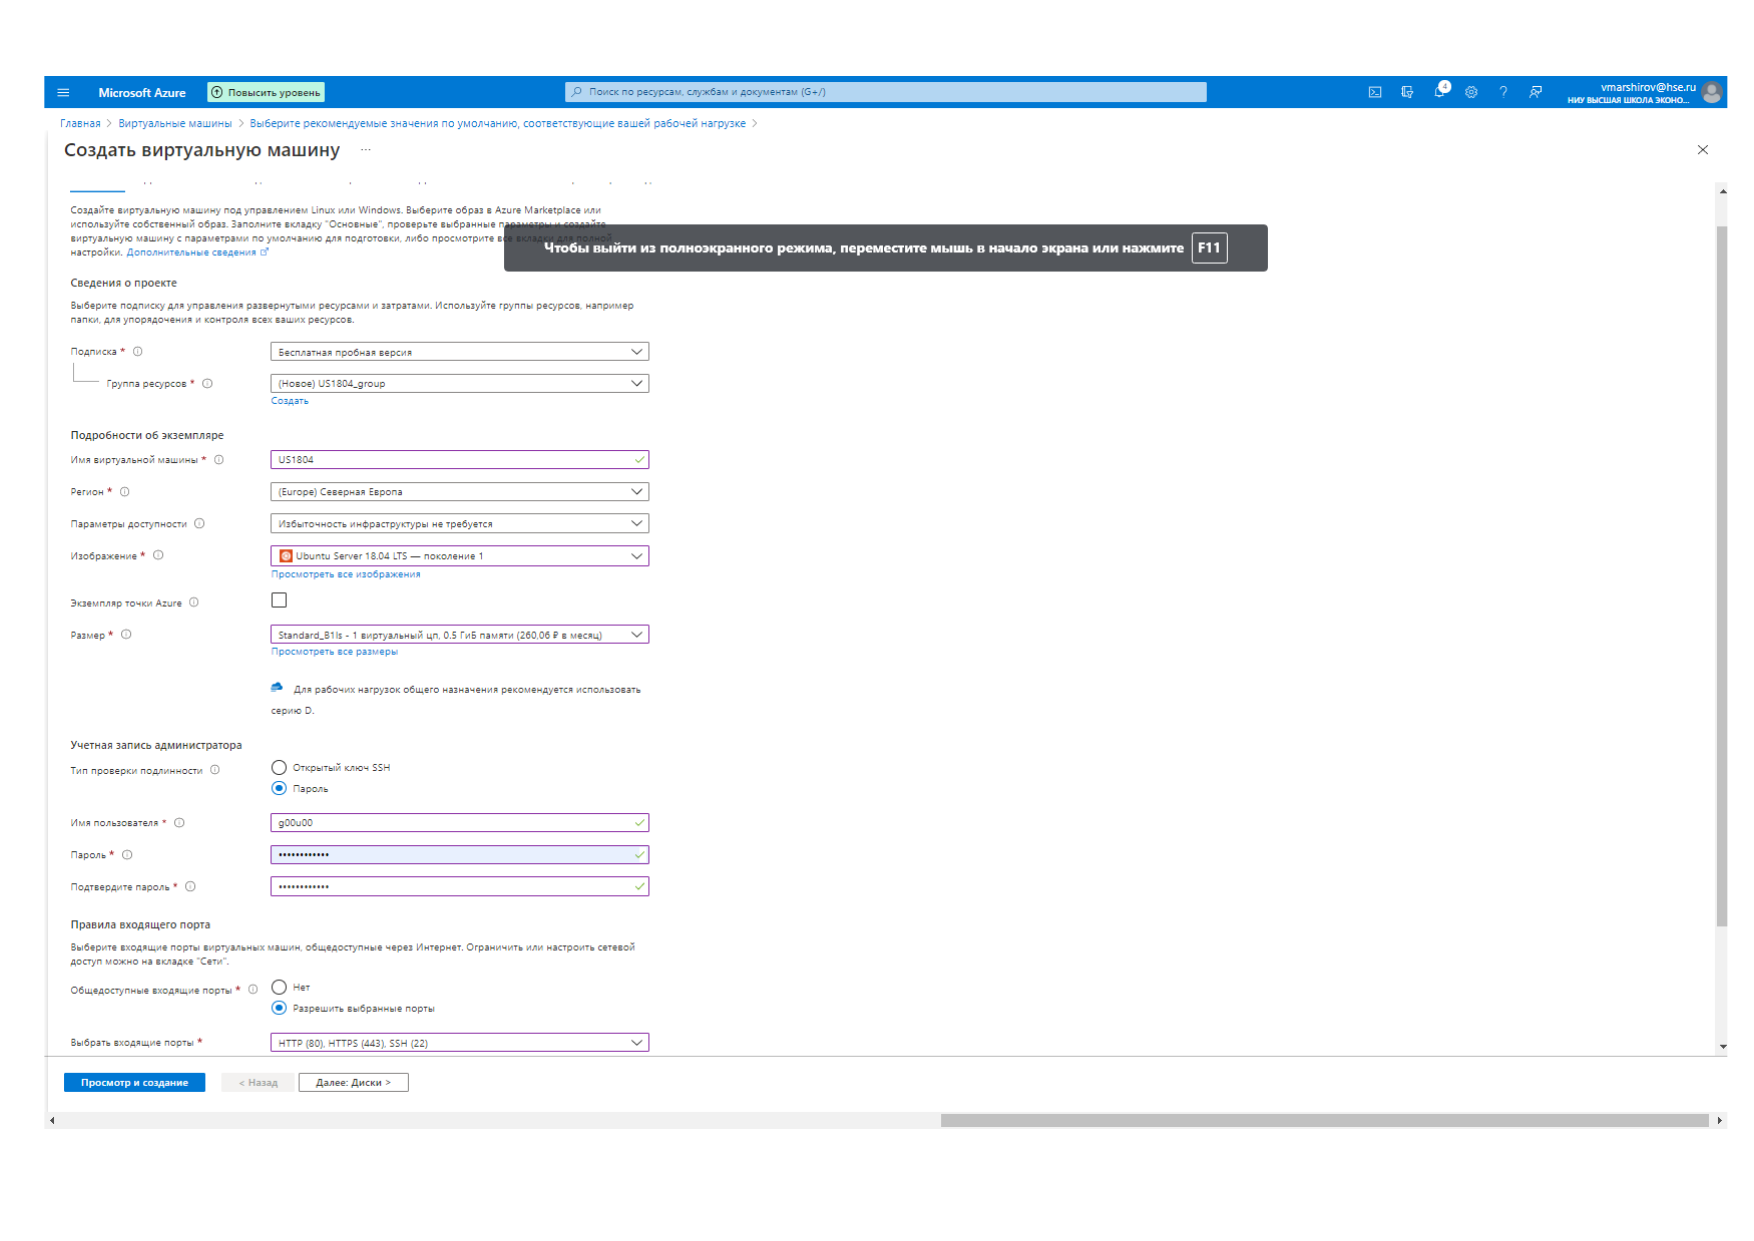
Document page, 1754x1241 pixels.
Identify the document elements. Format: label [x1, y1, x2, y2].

picture [44, 76, 1728, 1129]
